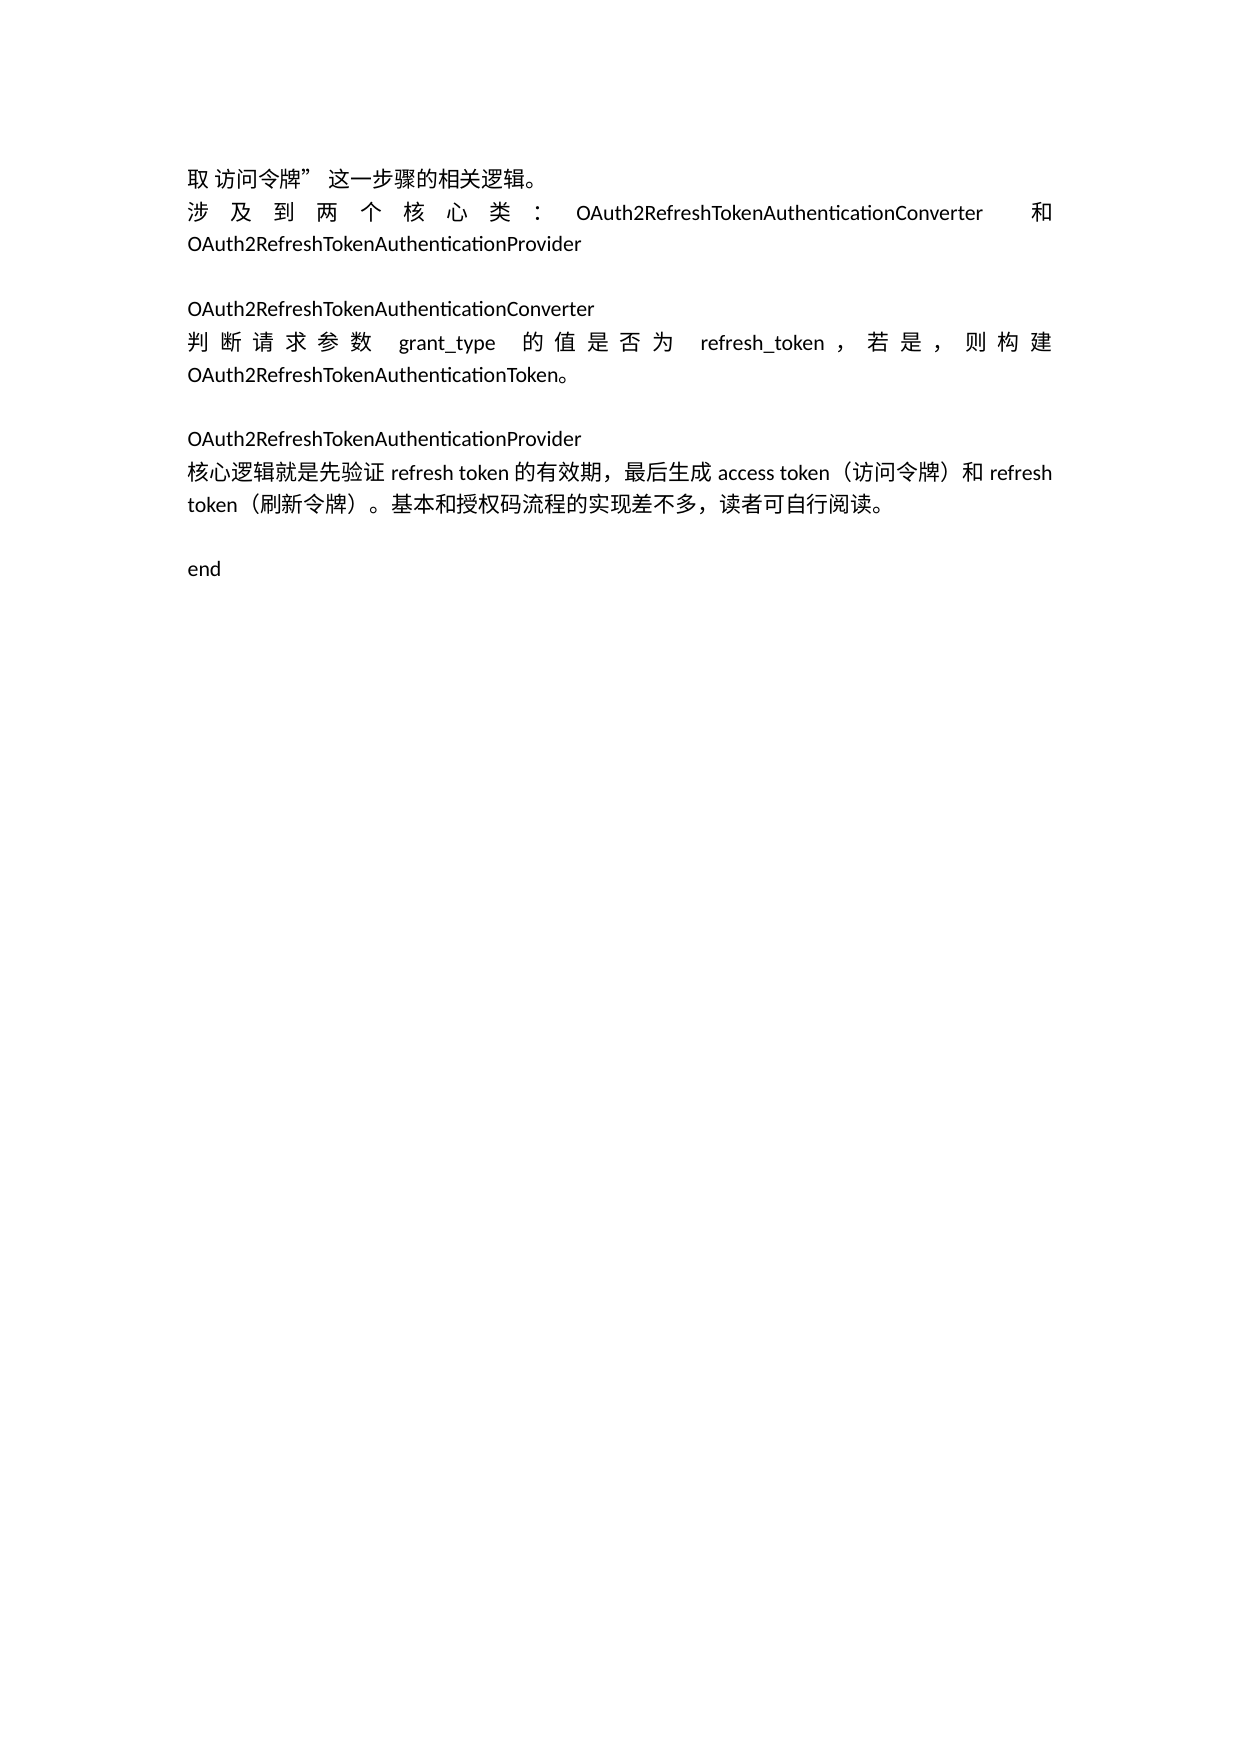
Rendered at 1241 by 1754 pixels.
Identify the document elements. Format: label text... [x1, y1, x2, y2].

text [187, 162, 1053, 194]
text 涉及到两个核心类：OAuth2RefreshTokenAuthenticationConverter 和 OAuth2RefreshTokenAuthenticationProvider [187, 194, 1053, 259]
text 核心逻辑就是先验证 refresh token 的有效期，最后生成 access token（访问令牌）和 refresh token（刷新令牌）。基本和授权码流程的实现差不多，读者可自行阅读。 [187, 454, 1053, 519]
text 判断请求参数 grant_type 的值是否为 refresh_token，若是，则构建 OAuth2RefreshTokenAuthenticationToken。 [187, 324, 1053, 389]
text OAuth2RefreshTokenAuthenticationConverter [187, 292, 1053, 324]
text end [187, 552, 1053, 584]
text OAuth2RefreshTokenAuthenticationProvider [187, 422, 1053, 454]
